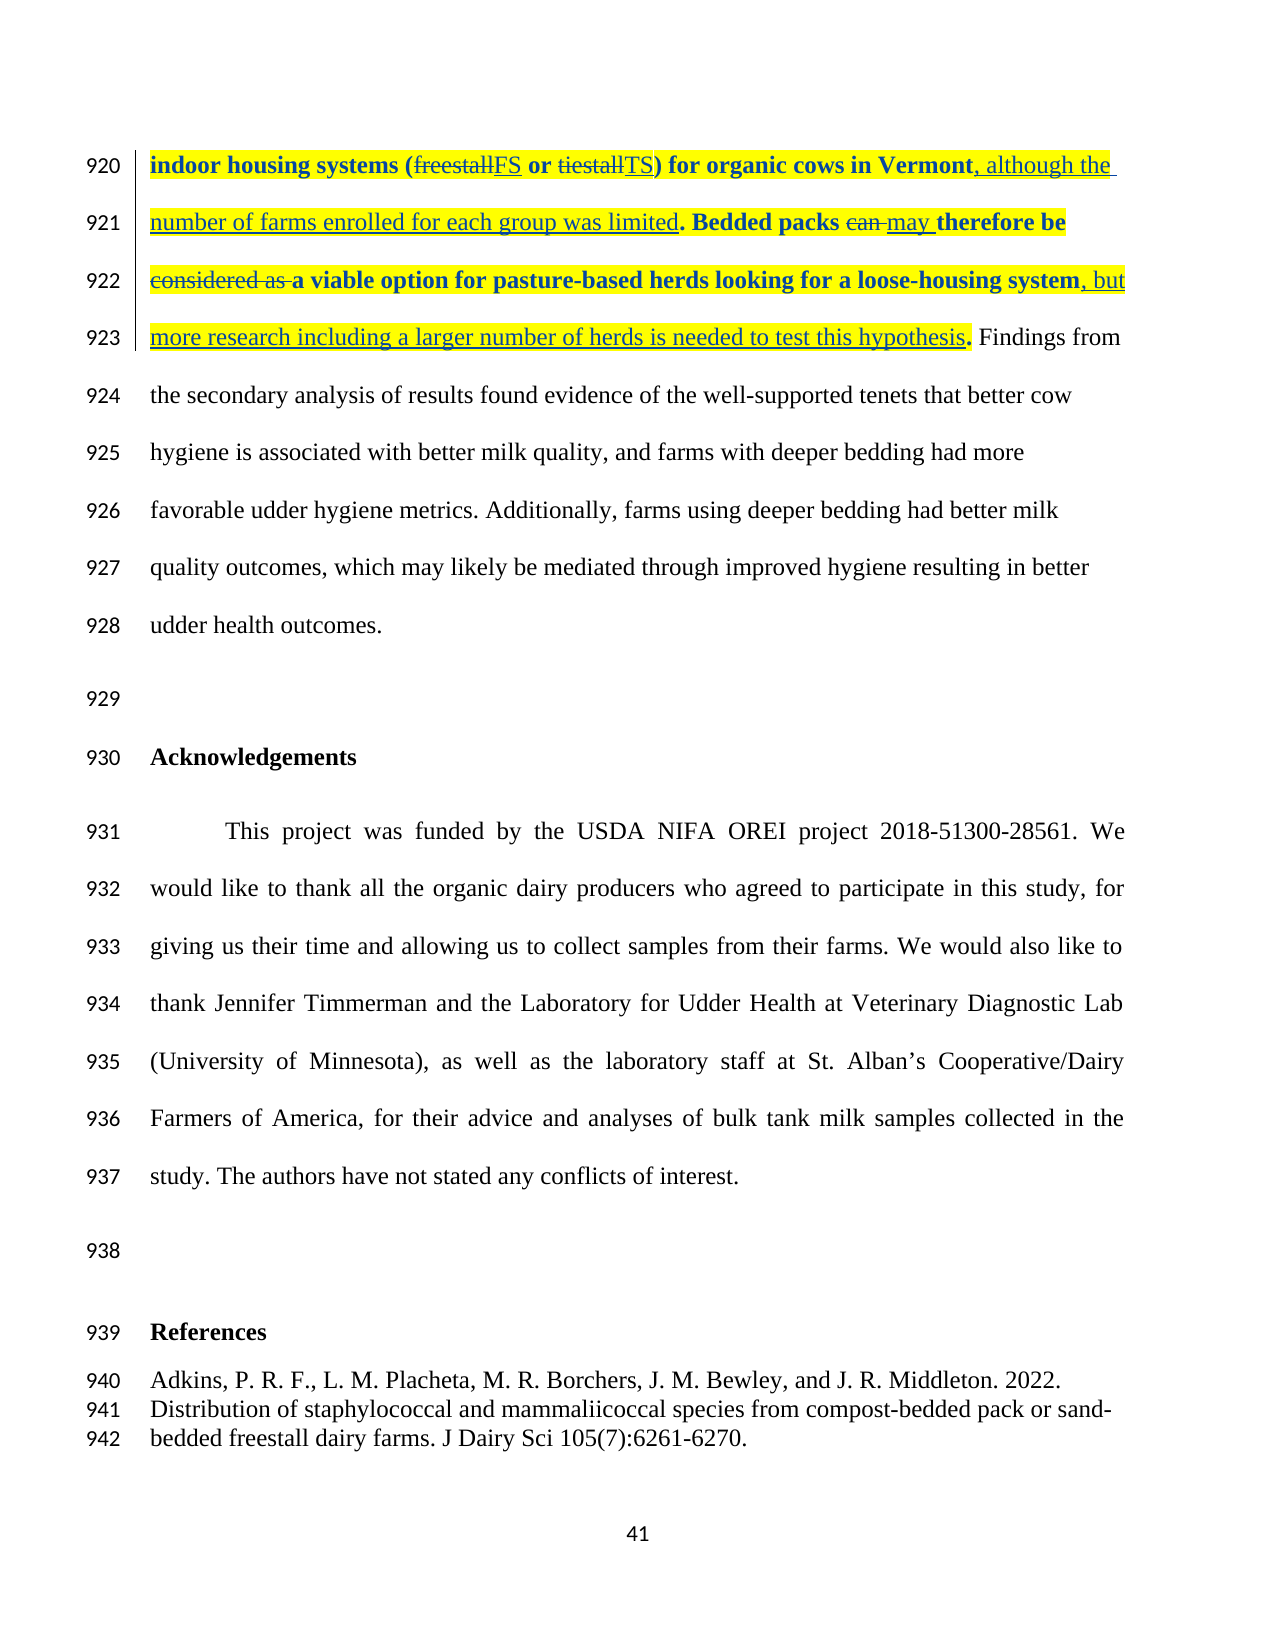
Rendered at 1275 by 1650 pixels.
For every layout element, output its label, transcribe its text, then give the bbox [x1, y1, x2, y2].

text Acknowledgements [150, 742, 1125, 770]
text Adkins, P. R. F., L. M. Placheta, M. R. Borchers, J. M. Bewley, and J. R. Middleton. 2022. Distribution of staphylococcal and mammaliicoccal species from compost-bedded pack or sand-bedded freestall dairy farms. J Dairy Sci 105(7):6261-6270. [150, 1365, 1125, 1451]
text This project was funded by the USDA NIFA OREI project 2018-51300-28561. We would like to thank all the organic dairy producers who agreed to participate in this study, for giving us their time and allowing us to collect samples from their farms. We would also like to thank Jennifer Timmerman and the Laboratory for Udder Health at Veterinary Diagnostic Lab (University of Minnesota), as well as the laboratory staff at St. Alban’s Cooperative/Dairy Farmers of America, for their advice and analyses of bulk tank milk samples collected in the study. The authors have not stated any conflicts of interest. [150, 816, 1125, 1189]
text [150, 150, 1125, 265]
text References [150, 1317, 1125, 1346]
